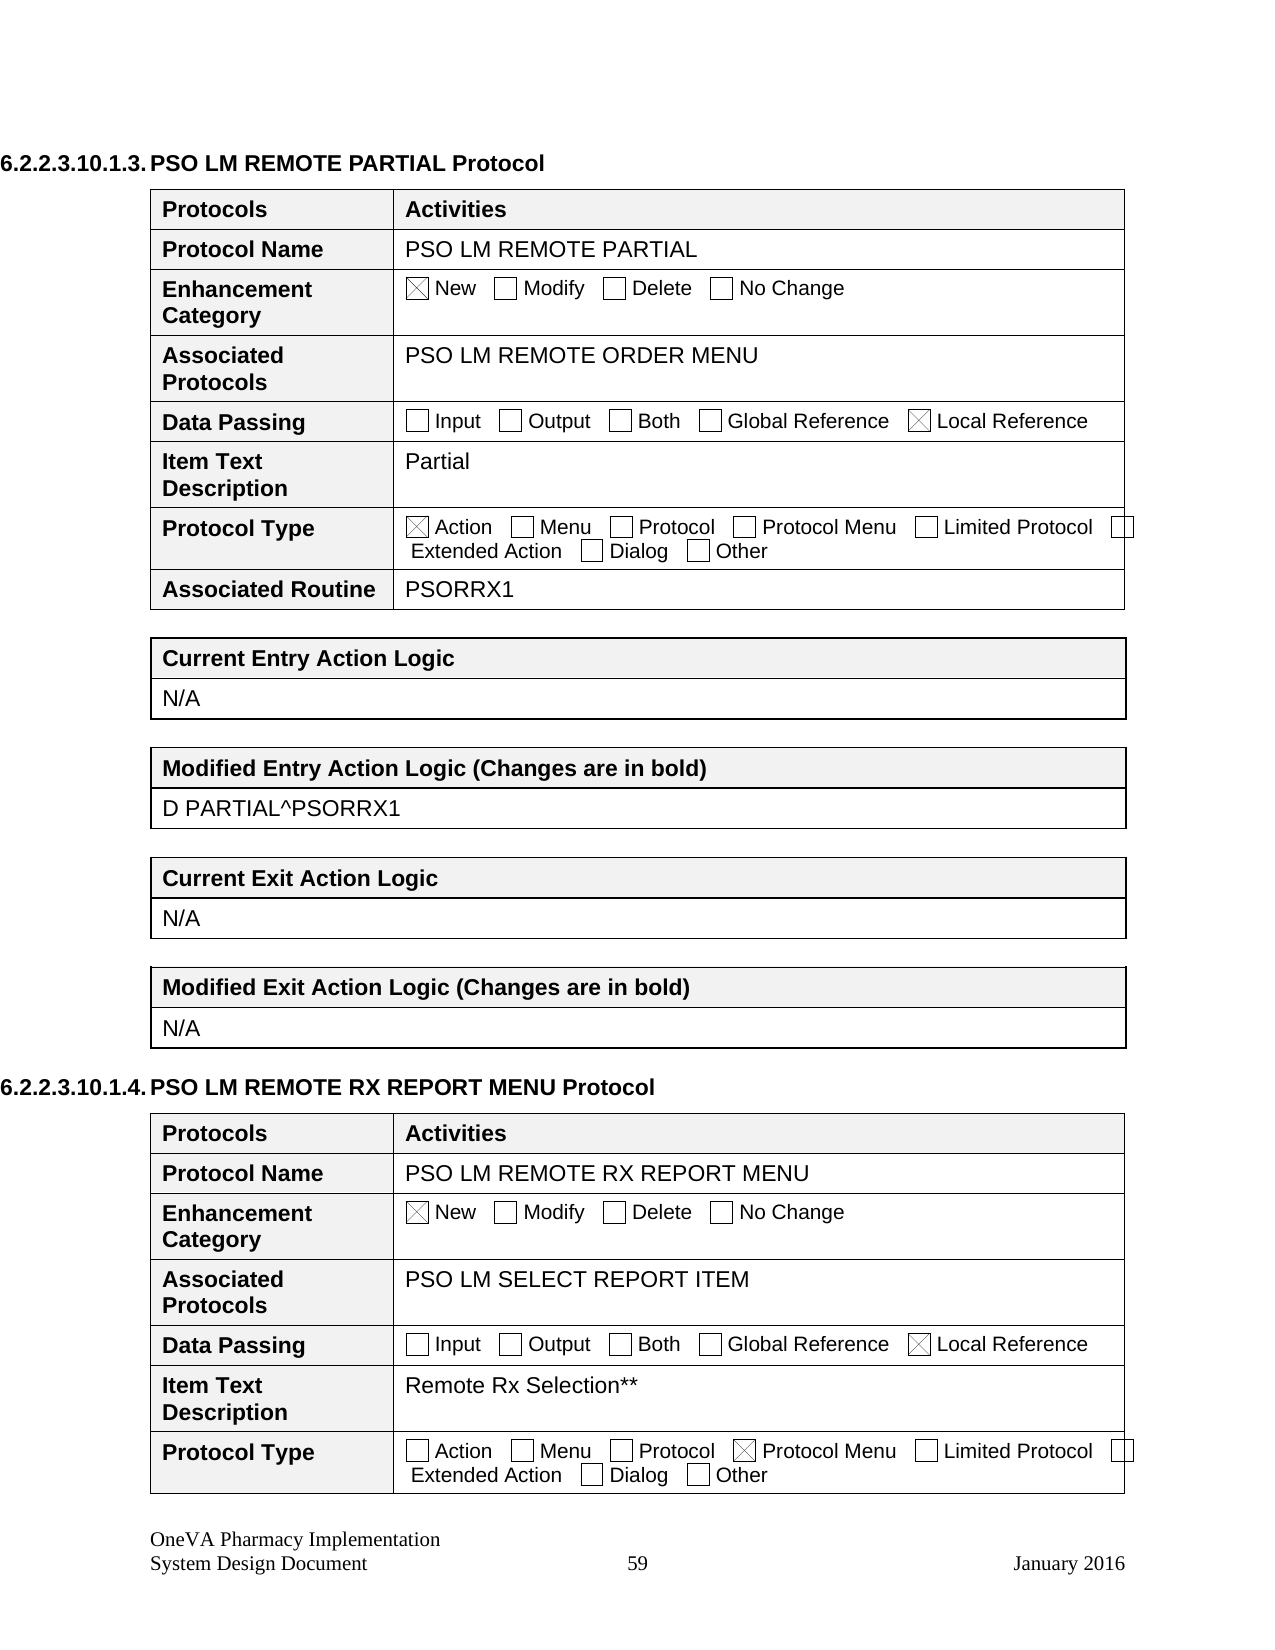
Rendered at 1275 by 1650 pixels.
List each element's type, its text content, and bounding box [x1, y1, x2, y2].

table_cell Item Text Description [151, 442, 393, 507]
table_cell New Modify Delete No Change [394, 1194, 1124, 1259]
table_cell Data Passing [151, 1326, 393, 1365]
table_cell Data Passing [151, 402, 393, 441]
table_cell N/A [152, 679, 1125, 718]
table_cell PSORRX1 [394, 570, 1124, 609]
table_cell Protocol Type [151, 508, 393, 569]
table_cell Enhancement Category [151, 1194, 393, 1259]
table_cell New Modify Delete No Change [394, 270, 1124, 335]
table_header Modified Entry Action Logic (Changes are in bold) [152, 748, 1125, 787]
table_cell D PARTIAL^PSORRX1 [152, 789, 1125, 828]
table_cell PSO LM REMOTE PARTIAL [394, 230, 1124, 269]
table_header Activities [394, 190, 1124, 229]
table_cell PSO LM SELECT REPORT ITEM [394, 1260, 1124, 1325]
table_cell Associated Routine [151, 570, 393, 609]
table_cell Protocol Name [151, 230, 393, 269]
subtitle PSO LM REMOTE RX REPORT MENU Protocol [0, 1074, 1125, 1100]
table_header Current Entry Action Logic [152, 639, 1125, 677]
table_cell Input Output Both Global Reference Local Reference [394, 402, 1124, 441]
table_cell N/A [152, 899, 1125, 937]
table_cell Action Menu Protocol Protocol Menu Limited Protocol Extended Action Dialog Other [394, 508, 1124, 569]
table_header Activities [394, 1114, 1124, 1153]
table_cell Associated Protocols [151, 336, 393, 401]
table_header Current Exit Action Logic [152, 858, 1125, 897]
table_cell PSO LM REMOTE ORDER MENU [394, 336, 1124, 401]
table_header Protocols [151, 1114, 393, 1153]
table_cell PSO LM REMOTE RX REPORT MENU [394, 1154, 1124, 1192]
table_cell Input Output Both Global Reference Local Reference [394, 1326, 1124, 1365]
table_cell Protocol Name [151, 1154, 393, 1192]
subtitle PSO LM REMOTE PARTIAL Protocol [0, 150, 1125, 176]
table_cell Protocol Type [151, 1432, 393, 1493]
table_cell Associated Protocols [151, 1260, 393, 1325]
table_cell N/A [152, 1008, 1125, 1047]
table_cell Item Text Description [151, 1366, 393, 1431]
table_header Protocols [151, 190, 393, 229]
table_cell Remote Rx Selection** [394, 1366, 1124, 1431]
table_header Modified Exit Action Logic (Changes are in bold) [152, 968, 1125, 1007]
table_cell Enhancement Category [151, 270, 393, 335]
table_cell Partial [394, 442, 1124, 507]
table_cell Action Menu Protocol Protocol Menu Limited Protocol Extended Action Dialog Other [394, 1432, 1124, 1493]
